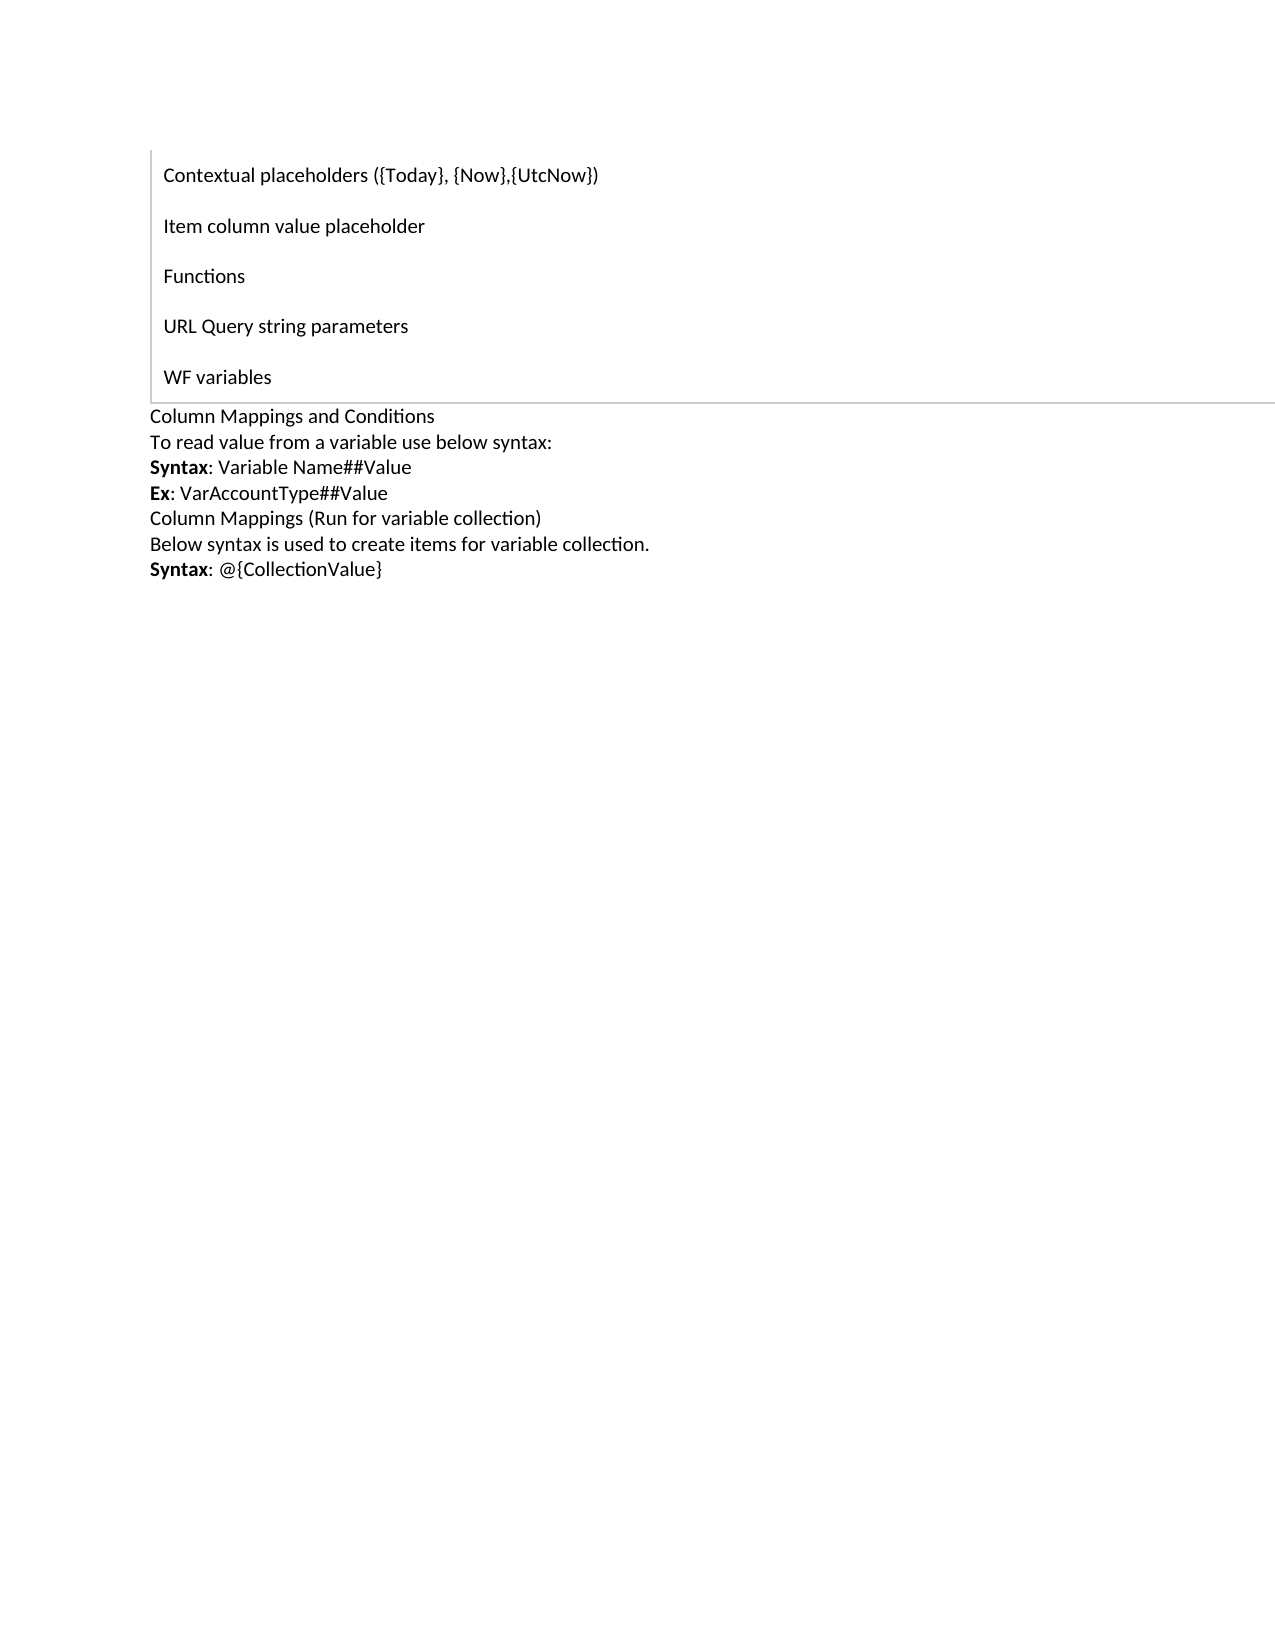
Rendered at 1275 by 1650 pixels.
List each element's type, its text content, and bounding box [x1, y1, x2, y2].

text Syntax: Variable Name##Value [150, 454, 1125, 480]
text Column Mappings (Run for variable collection) [150, 505, 1125, 531]
text Syntax: @{CollectionValue} [150, 556, 1125, 582]
text Ex: VarAccountType##Value [150, 480, 1125, 505]
table_cell Item column value placeholder [152, 200, 1275, 251]
table_cell Contextual placeholders ({Today}, {Now},{UtcNow}) [152, 150, 1275, 200]
text Below syntax is used to create items for variable collection. [150, 531, 1125, 556]
table_cell Functions [152, 251, 1275, 301]
table_cell WF variables [152, 352, 1275, 402]
text To read value from a variable use below syntax: [150, 429, 1125, 454]
text Column Mappings and Conditions [150, 404, 1125, 429]
table_cell URL Query string parameters [152, 301, 1275, 352]
